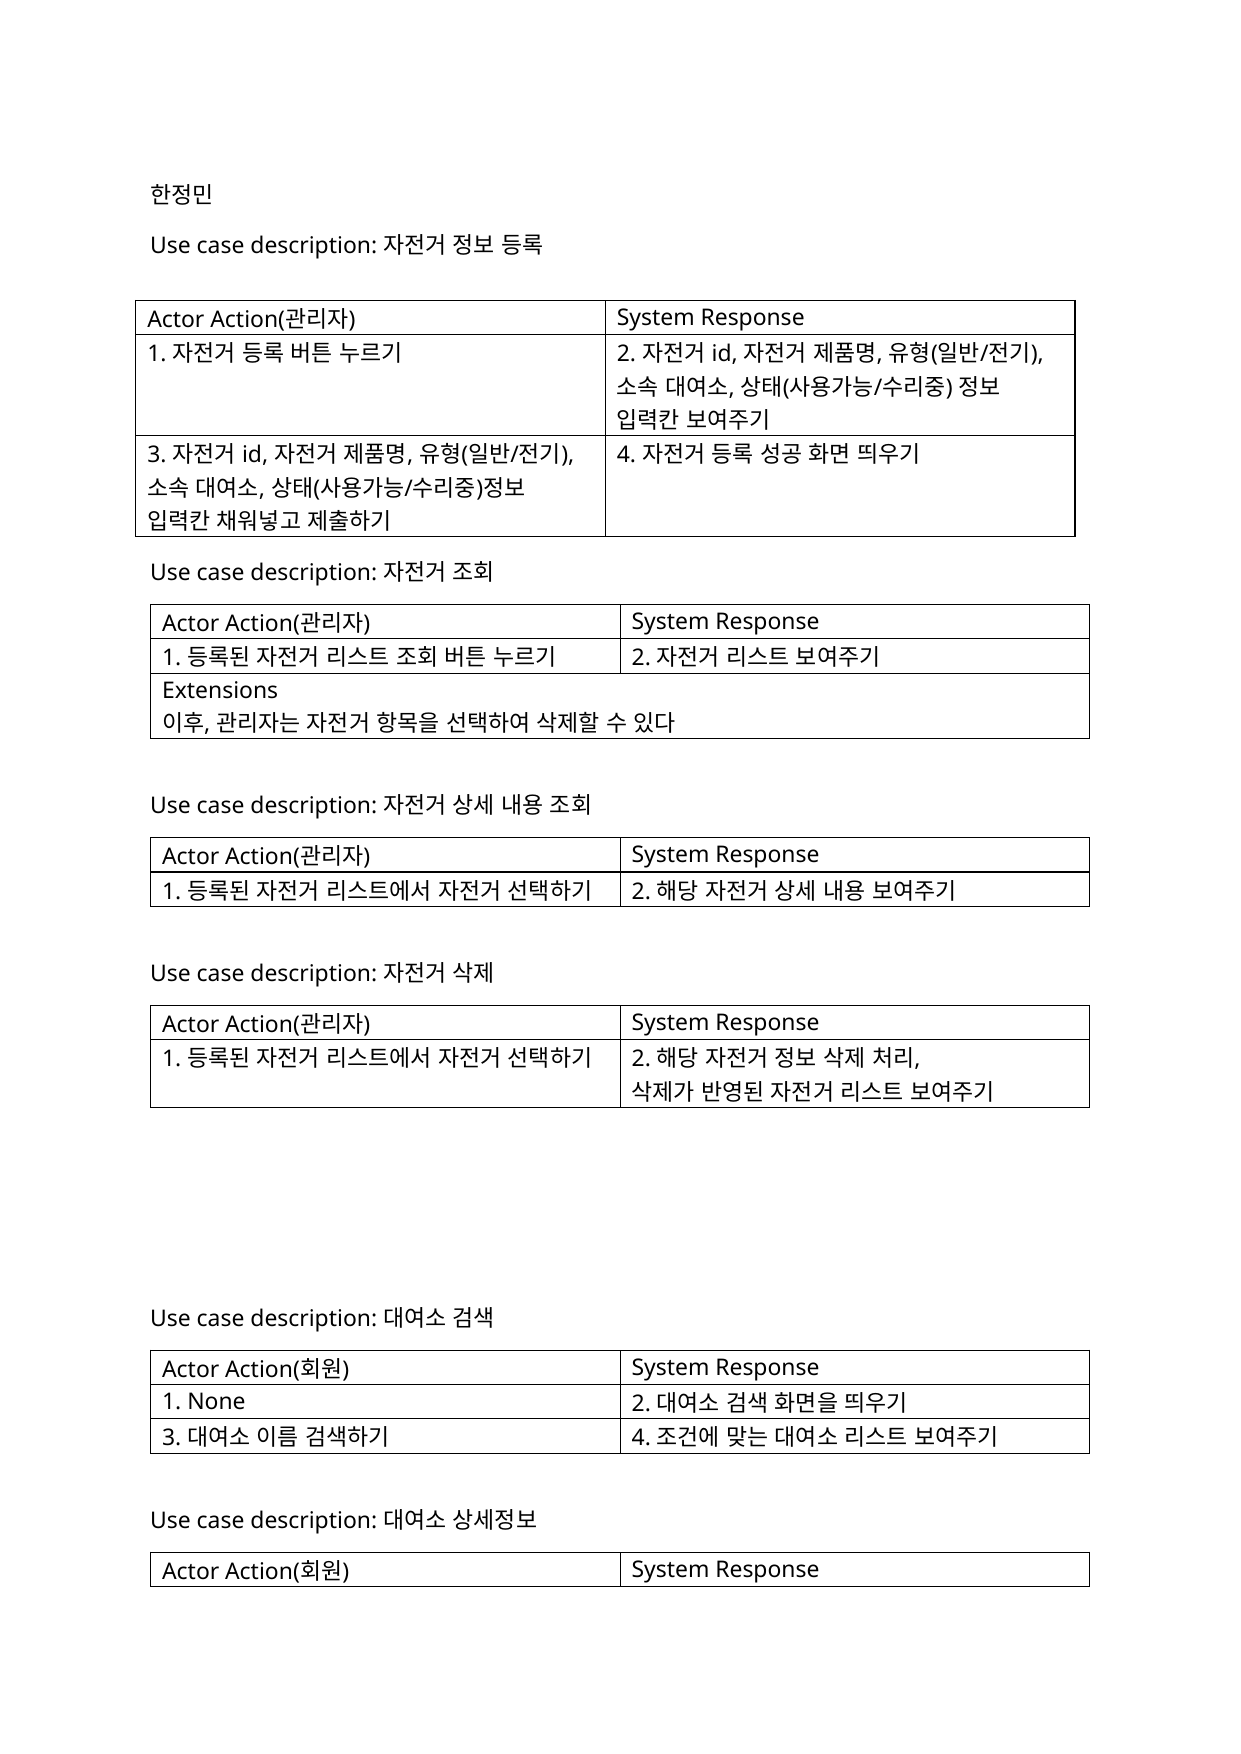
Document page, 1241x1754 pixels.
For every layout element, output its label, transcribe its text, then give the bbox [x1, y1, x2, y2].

text Use case description: 자전거 정보 등록 [150, 227, 1090, 260]
table_header System Response [606, 301, 1074, 334]
table_header Actor Action(관리자) [136, 301, 605, 334]
table_cell 2. 해당 자전거 정보 삭제 처리, 삭제가 반영된 자전거 리스트 보여주기 [621, 1040, 1089, 1107]
table_cell 3. 대여소 이름 검색하기 [151, 1419, 620, 1453]
table_cell 4. 조건에 맞는 대여소 리스트 보여주기 [621, 1419, 1089, 1453]
text Use case description: 자전거 상세 내용 조회 [150, 787, 1090, 820]
table_header System Response [621, 1553, 1089, 1586]
table_cell 2. 자전거 id, 자전거 제품명, 유형(일반/전기), 소속 대여소, 상태(사용가능/수리중) 정보 입력칸 보여주기 [606, 335, 1074, 435]
text Use case description: 대여소 상세정보 [150, 1502, 1090, 1535]
table_cell 3. 자전거 id, 자전거 제품명, 유형(일반/전기), 소속 대여소, 상태(사용가능/수리중)정보 입력칸 채워넣고 제출하기 [136, 436, 605, 536]
table_header System Response [621, 1006, 1089, 1039]
text Use case description: 자전거 삭제 [150, 955, 1090, 988]
table_header Actor Action(관리자) [151, 605, 620, 638]
text Use case description: 자전거 조회 [150, 325, 1090, 587]
table_cell 1. 등록된 자전거 리스트 조회 버튼 누르기 [151, 639, 620, 672]
text Use case description: 대여소 검색 [150, 1299, 1090, 1333]
table_header System Response [621, 1351, 1089, 1384]
table_header Actor Action(회원) [151, 1553, 620, 1586]
table_header System Response [621, 838, 1089, 871]
table_cell 1. 자전거 등록 버튼 누르기 [136, 335, 605, 435]
table_cell 4. 자전거 등록 성공 화면 띄우기 [606, 436, 1074, 536]
table_header Actor Action(관리자) [151, 838, 620, 871]
text 한정민 [150, 177, 1090, 210]
table_cell 2. 자전거 리스트 보여주기 [621, 639, 1089, 672]
table_header Actor Action(회원) [151, 1351, 620, 1384]
table_header System Response [621, 605, 1089, 638]
table_cell 1. None [151, 1385, 620, 1418]
table_cell 2. 해당 자전거 상세 내용 보여주기 [621, 873, 1089, 906]
table_cell 1. 등록된 자전거 리스트에서 자전거 선택하기 [151, 873, 620, 906]
table_cell Extensions 이후, 관리자는 자전거 항목을 선택하여 삭제할 수 있다 [151, 674, 1089, 738]
table_header Actor Action(관리자) [151, 1006, 620, 1039]
table_cell 1. 등록된 자전거 리스트에서 자전거 선택하기 [151, 1040, 620, 1107]
table_cell 2. 대여소 검색 화면을 띄우기 [621, 1385, 1089, 1418]
